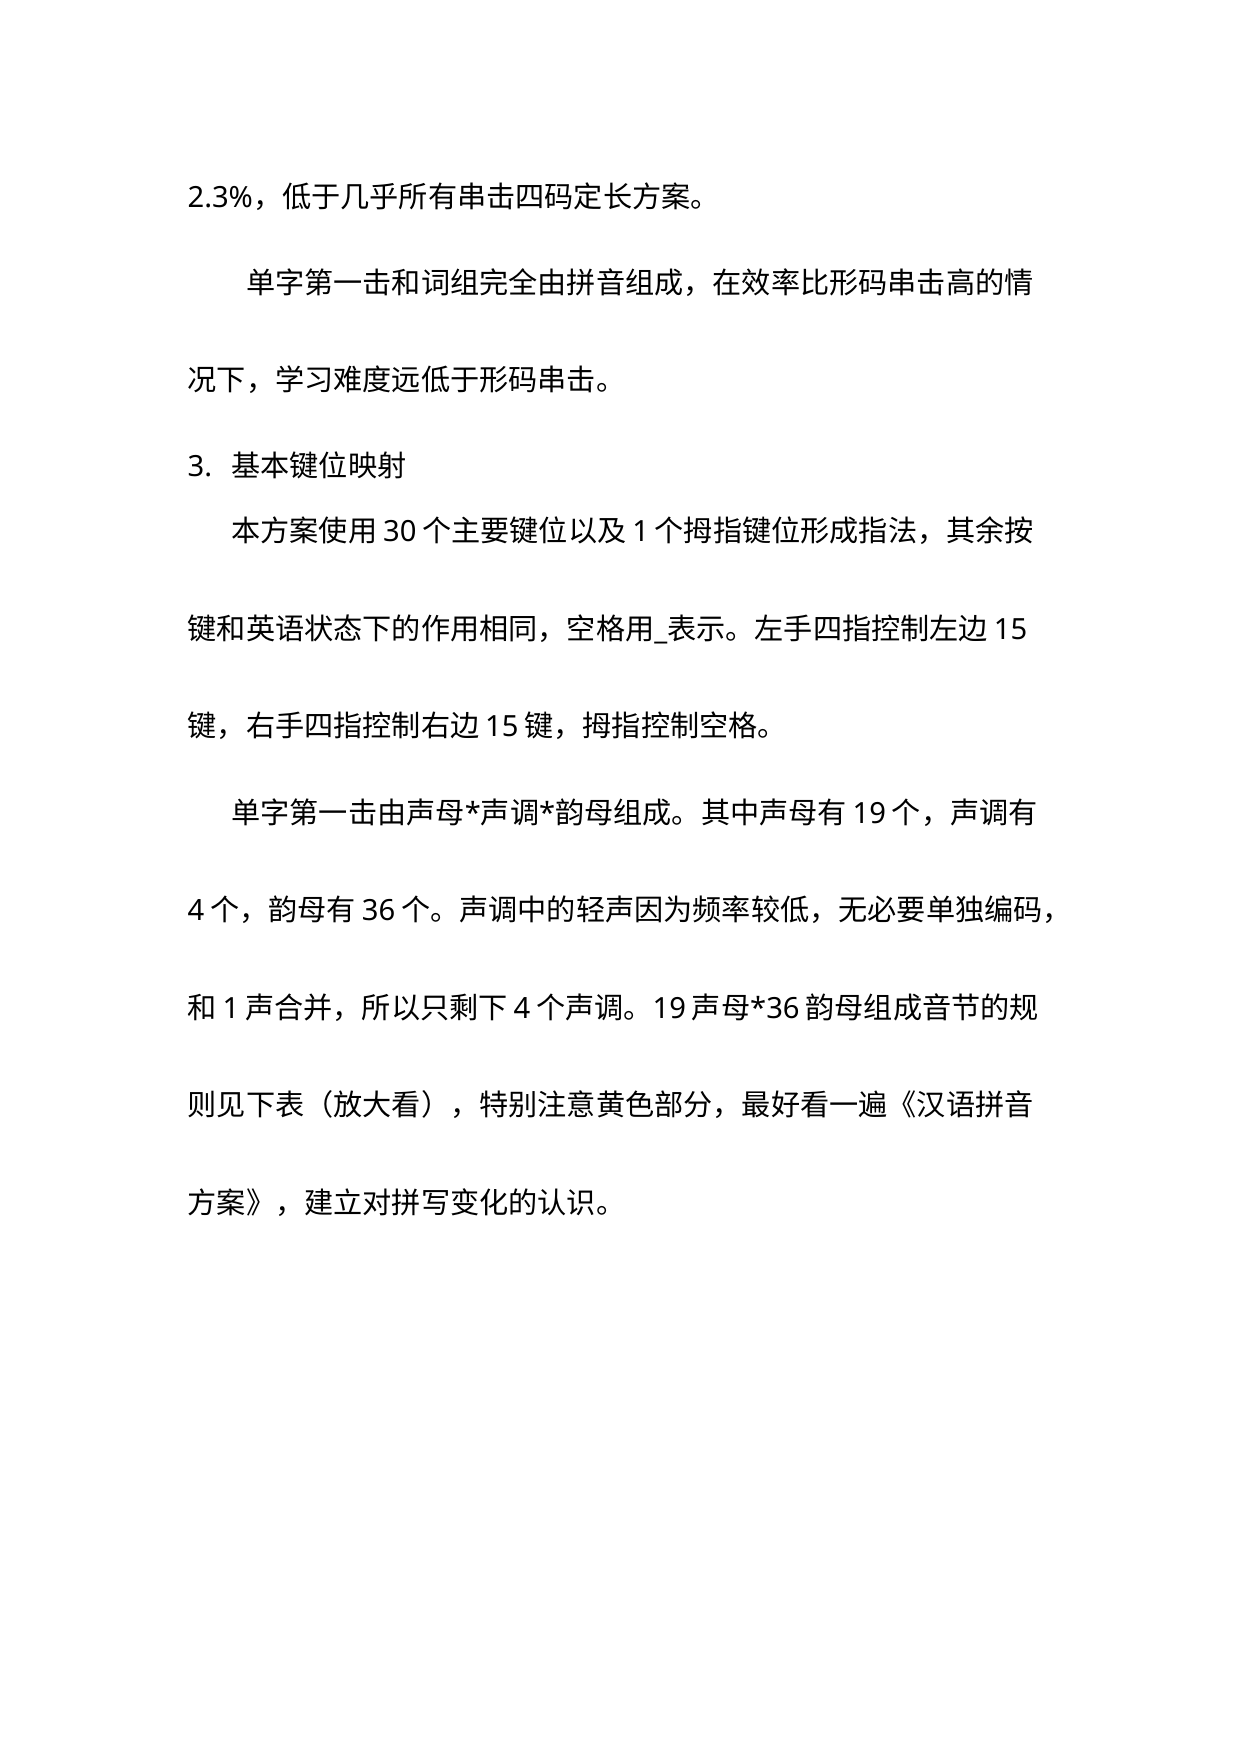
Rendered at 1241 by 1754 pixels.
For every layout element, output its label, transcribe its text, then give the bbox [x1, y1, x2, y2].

list 基本键位映射 [187, 432, 1053, 497]
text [187, 162, 1053, 227]
text 单字第一击和词组完全由拼音组成，在效率比形码串击高的情况下，学习难度远低于形码串击。 [187, 248, 1053, 411]
text 本方案使用30个主要键位以及1个拇指键位形成指法，其余按键和英语状态下的作用相同，空格用_表示。左手四指控制左边15键，右手四指控制右边15键，拇指控制空格。 [187, 497, 1053, 757]
text 单字第一击由声母*声调*韵母组成。其中声母有19个，声调有4个，韵母有36个。声调中的轻声因为频率较低，无必要单独编码，和1声合并，所以只剩下4个声调。19声母*36韵母组成音节的规则见下表（放大看），特别注意黄色部分，最好看一遍《汉语拼音方案》，建立对拼写变化的认识。 [187, 778, 1053, 1233]
